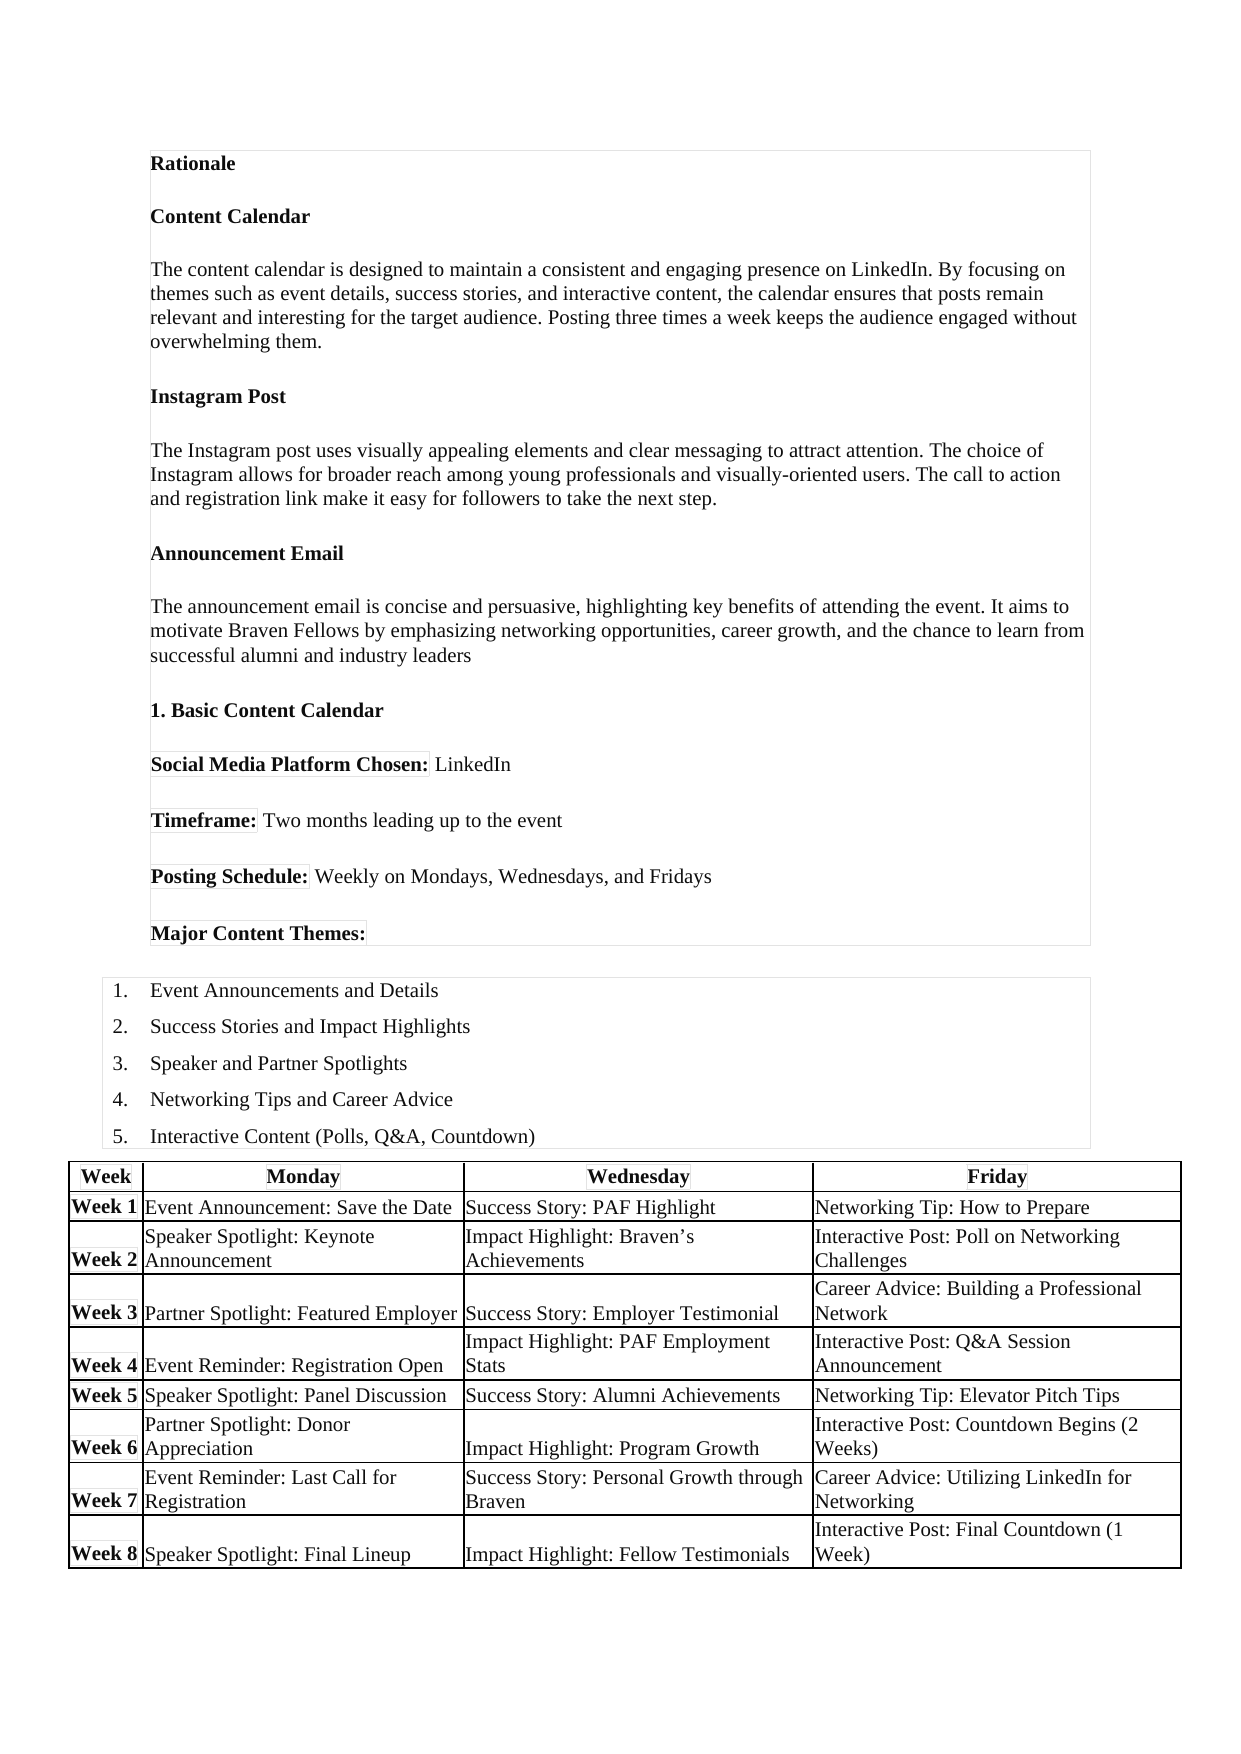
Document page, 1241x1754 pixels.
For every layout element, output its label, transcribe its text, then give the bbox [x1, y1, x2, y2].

table_cell Event Announcement: Save the Date [144, 1192, 463, 1220]
text Announcement Email [151, 541, 1090, 565]
table_header Monday [144, 1162, 464, 1191]
list Networking Tips and Career Advice [103, 1087, 1090, 1111]
text Content Calendar [151, 203, 1090, 228]
table_cell Networking Tip: Elevator Pitch Tips [814, 1381, 1180, 1409]
table_cell Impact Highlight: Braven’s Achievements [465, 1222, 812, 1273]
table_cell Week 5 [70, 1381, 142, 1409]
text The announcement email is concise and persuasive, highlighting key benefits of attending the event. It aims to motivate Braven Fellows by emphasizing networking opportunities, career growth, and the chance to learn from successful alumni and industry leaders [151, 594, 1090, 667]
table_cell Week 1 [70, 1192, 142, 1220]
table_cell Week 7 [70, 1463, 142, 1514]
text 1. Basic Content Calendar [151, 697, 1090, 722]
table_cell Impact Highlight: PAF Employment Stats [465, 1328, 812, 1379]
text Instagram Post [151, 384, 1090, 408]
table_cell Event Reminder: Registration Open [144, 1328, 463, 1379]
table_cell Speaker Spotlight: Panel Discussion [144, 1381, 463, 1409]
table_cell Success Story: Alumni Achievements [465, 1381, 812, 1409]
list Success Stories and Impact Highlights [103, 1013, 1090, 1038]
table_cell Week 6 [70, 1410, 142, 1461]
table_cell Partner Spotlight: Featured Employer [144, 1275, 463, 1326]
table_cell Interactive Post: Final Countdown (1 Week) [814, 1516, 1180, 1567]
list Speaker and Partner Spotlights [103, 1050, 1090, 1075]
table_cell Interactive Post: Q&A Session Announcement [814, 1328, 1180, 1379]
table_cell Success Story: PAF Highlight [465, 1192, 812, 1220]
text Social Media Platform Chosen: LinkedIn [430, 751, 1090, 776]
table_cell Week 4 [70, 1328, 142, 1379]
table_cell Week 2 [70, 1222, 142, 1273]
list Event Announcements and Details [103, 978, 1090, 1002]
text Major Content Themes: [151, 919, 1090, 945]
text Rationale [151, 151, 1090, 174]
text The content calendar is designed to maintain a consistent and engaging presence on LinkedIn. By focusing on themes such as event details, success stories, and interactive content, the calendar ensures that posts remain relevant and interesting for the target audience. Posting three times a week keeps the audience engaged without overwhelming them. [151, 256, 1090, 353]
table_cell Week 3 [70, 1275, 142, 1326]
table_cell Impact Highlight: Fellow Testimonials [465, 1516, 812, 1567]
table_cell Success Story: Personal Growth through Braven [465, 1463, 812, 1514]
table_cell Interactive Post: Poll on Networking Challenges [814, 1222, 1180, 1273]
list Interactive Content (Polls, Q&A, Countdown) [103, 1123, 1090, 1148]
table_cell Career Advice: Building a Professional Network [814, 1275, 1180, 1326]
table_cell Career Advice: Utilizing LinkedIn for Networking [814, 1463, 1180, 1514]
text Posting Schedule: Weekly on Mondays, Wednesdays, and Fridays [151, 865, 309, 888]
table_cell Speaker Spotlight: Keynote Announcement [144, 1222, 463, 1273]
table_cell Event Reminder: Last Call for Registration [144, 1463, 463, 1514]
table_header Wednesday [465, 1162, 813, 1191]
text Social Media Platform Chosen: LinkedIn [151, 752, 429, 776]
table_cell Speaker Spotlight: Final Lineup [144, 1516, 463, 1567]
text The Instagram post uses visually appealing elements and clear messaging to attract attention. The choice of Instagram allows for broader reach among young professionals and visually-oriented users. The call to action and registration link make it easy for followers to take the next step. [151, 437, 1090, 510]
table_cell Success Story: Employer Testimonial [465, 1275, 812, 1326]
table_header Week [70, 1162, 143, 1191]
text Timeframe: Two months leading up to the event [258, 807, 1090, 832]
table_cell Networking Tip: How to Prepare [814, 1192, 1180, 1220]
table_cell Week 8 [70, 1516, 142, 1567]
table_cell Interactive Post: Countdown Begins (2 Weeks) [814, 1410, 1180, 1461]
table_header Friday [814, 1162, 1180, 1191]
table_cell Impact Highlight: Program Growth [465, 1410, 812, 1461]
table_cell Partner Spotlight: Donor Appreciation [144, 1410, 463, 1461]
text Posting Schedule: Weekly on Mondays, Wednesdays, and Fridays [310, 863, 1090, 889]
